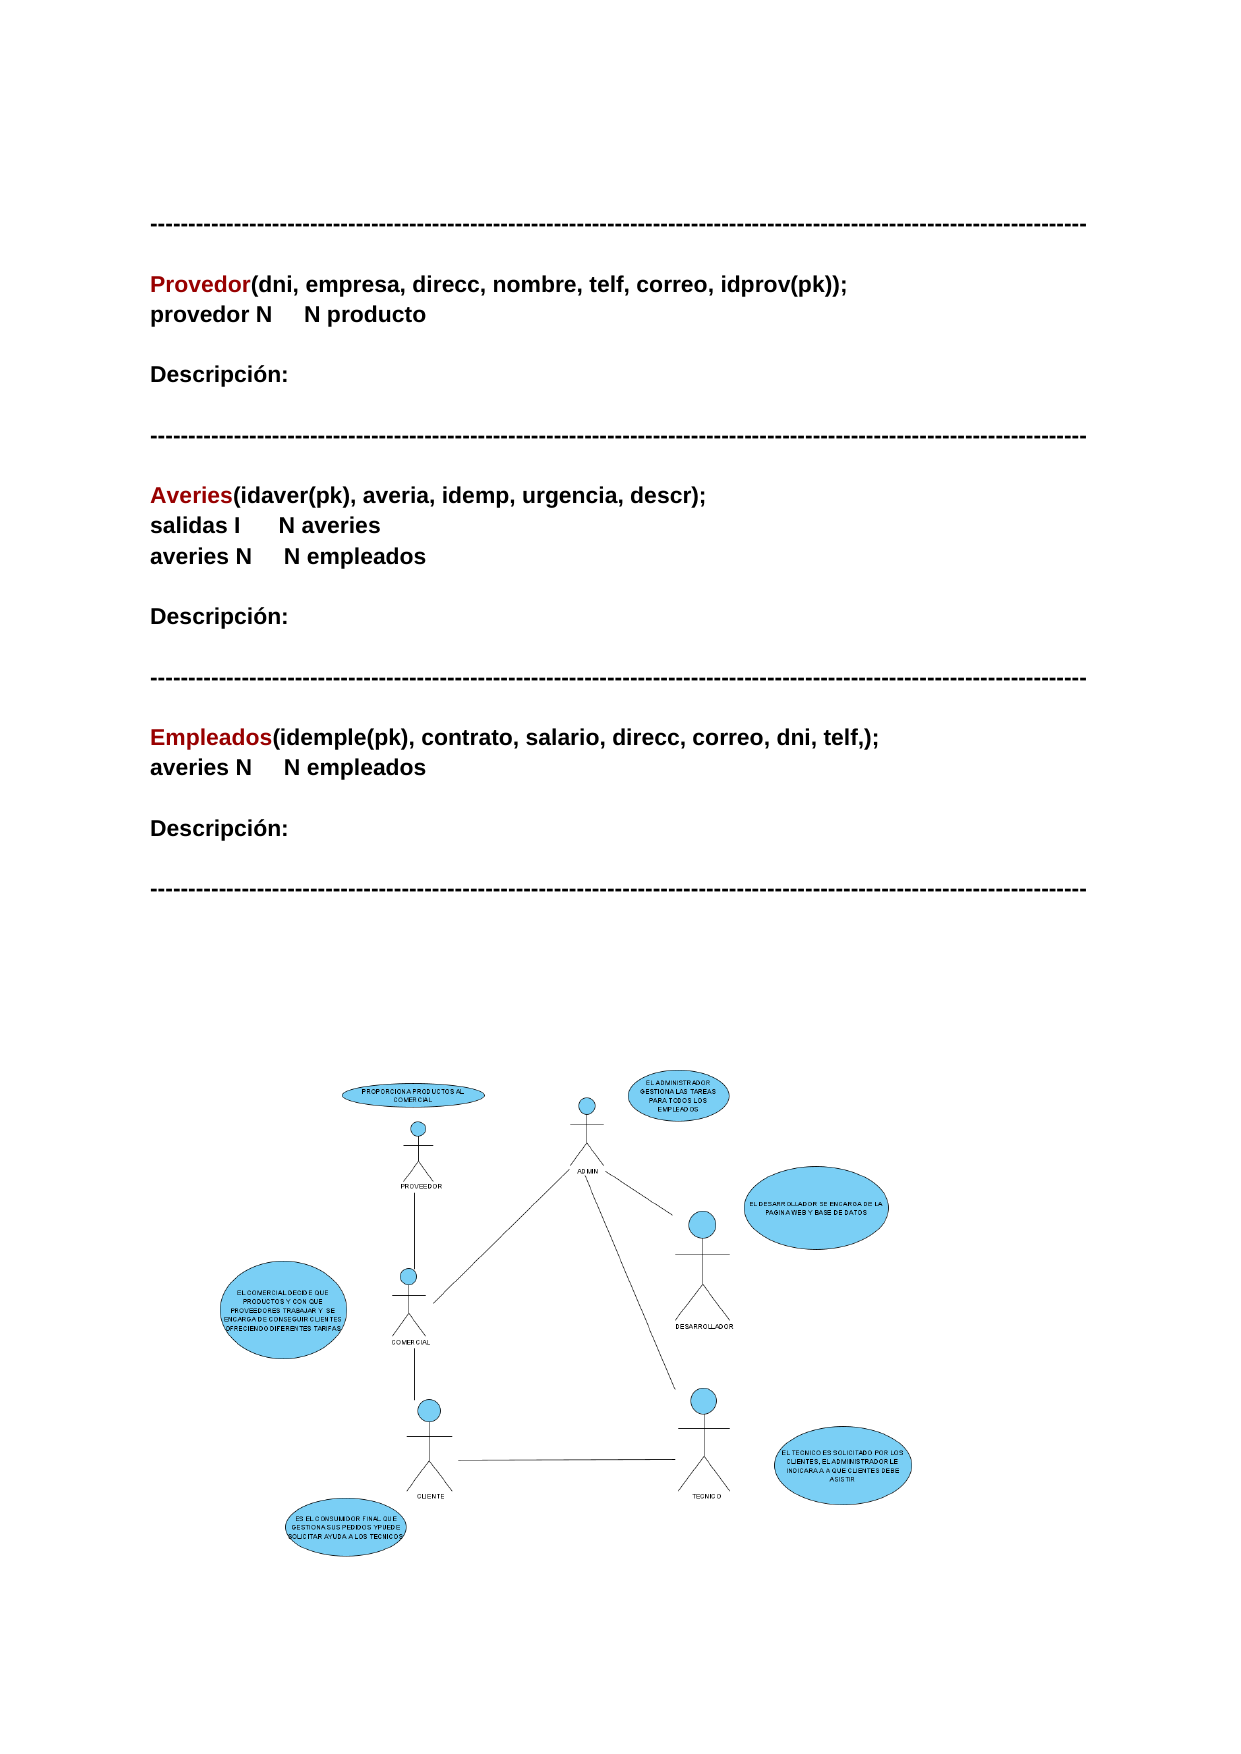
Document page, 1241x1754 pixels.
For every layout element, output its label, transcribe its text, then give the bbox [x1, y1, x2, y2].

text Descripción: [150, 603, 1090, 629]
text Averies(idaver(pk), averia, idemp, urgencia, descr); [150, 482, 1090, 509]
text averies N N empleados [150, 754, 1090, 781]
text Descripción: [150, 814, 1090, 841]
text Empleados(idemple(pk), contrato, salario, direcc, correo, dni, telf,); [150, 724, 1090, 750]
picture [149, 1044, 1087, 1598]
text --------------------------------------------------------------------------------------------------------------------------- [150, 210, 1090, 237]
text averies N N empleados [150, 543, 1090, 569]
text --------------------------------------------------------------------------------------------------------------------------- [150, 875, 1090, 901]
text --------------------------------------------------------------------------------------------------------------------------- [150, 422, 1090, 448]
text salidas I N averies [150, 512, 1090, 539]
text Provedor(dni, empresa, direcc, nombre, telf, correo, idprov(pk)); [150, 271, 1090, 297]
text Descripción: [150, 361, 1090, 388]
text provedor N N producto [150, 301, 1090, 327]
text --------------------------------------------------------------------------------------------------------------------------- [150, 663, 1090, 690]
